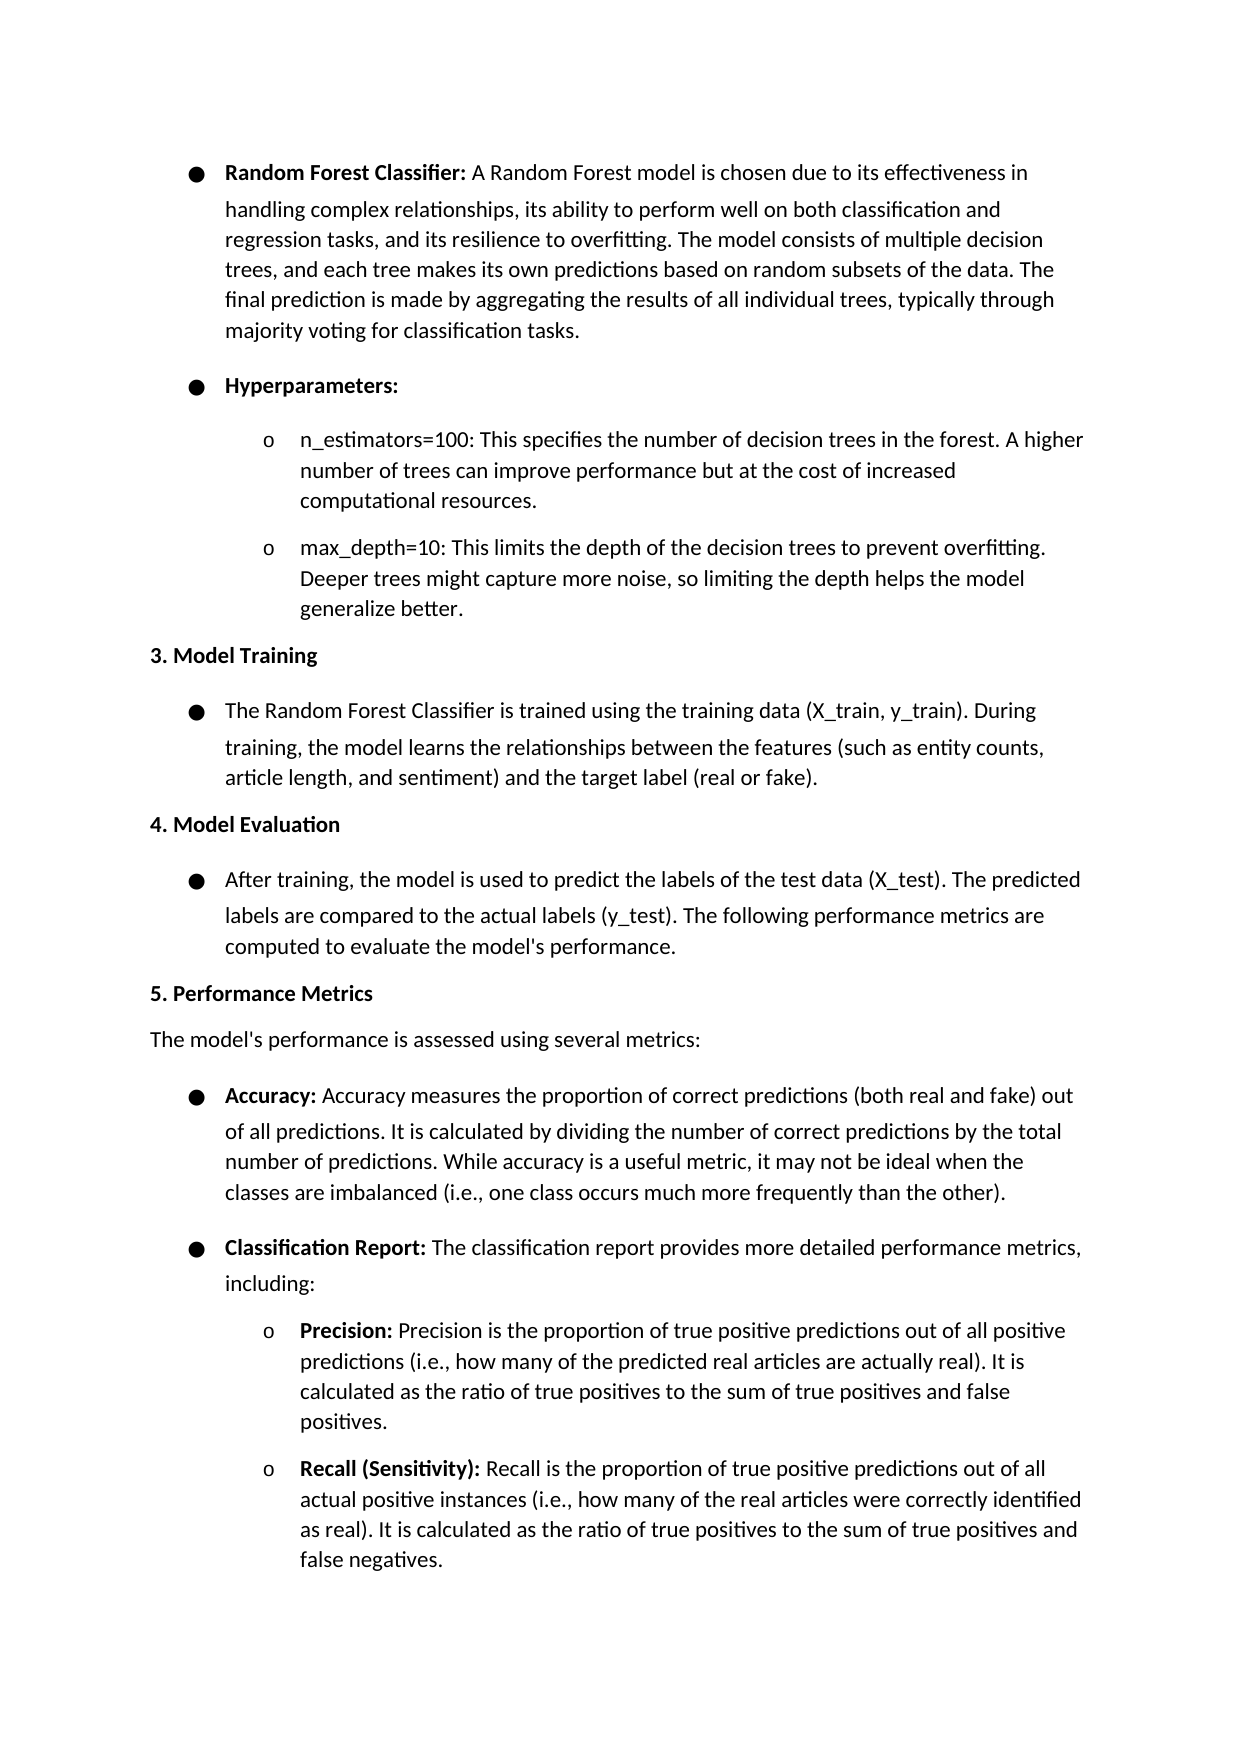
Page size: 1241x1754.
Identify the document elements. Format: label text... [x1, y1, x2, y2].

list Precision: Precision is the proportion of true positive predictions out of all positive predictions (i.e., how many of the predicted real articles are actually real). It is calculated as the ratio of true positives to the sum of true positives and false positives. [262, 1316, 1090, 1436]
list max_depth=10: This limits the depth of the decision trees to prevent overfitting. Deeper trees might capture more noise, so limiting the depth helps the model generalize better. [262, 533, 1090, 622]
text The model's performance is assessed using several metrics: [150, 1026, 1090, 1053]
list Hyperparameters: [187, 363, 1090, 405]
text 3. Model Training [150, 641, 1090, 669]
list The Random Forest Classifier is trained using the training data (X_train, y_train). During training, the model learns the relationships between the features (such as entity counts, article length, and sentiment) and the target label (real or fake). [187, 688, 1090, 791]
list Recall (Sensitivity): Recall is the proportion of true positive predictions out of all actual positive instances (i.e., how many of the real articles were correctly identified as real). It is calculated as the ratio of true positives to the sum of true positives and false negatives. [262, 1454, 1090, 1573]
list After training, the model is used to predict the labels of the test data (X_test). The predicted labels are compared to the actual labels (y_test). The following performance metrics are computed to evaluate the model's performance. [187, 857, 1090, 960]
text 5. Performance Metrics [150, 979, 1090, 1007]
list n_estimators=100: This specifies the number of decision trees in the forest. A higher number of trees can improve performance but at the cost of increased computational resources. [262, 425, 1090, 514]
list Accuracy: Accuracy measures the proportion of correct predictions (both real and fake) out of all predictions. It is calculated by dividing the number of correct predictions by the total number of predictions. While accuracy is a useful metric, it may not be ideal when the classes are imbalanced (i.e., one class occurs much more frequently than the other). [187, 1072, 1090, 1206]
list Classification Report: The classification report provides more detailed performance metrics, including: [187, 1224, 1090, 1297]
text 4. Model Evaluation [150, 810, 1090, 838]
list Random Forest Classifier: A Random Forest model is chosen due to its effectiveness in handling complex relationships, its ability to perform well on both classification and regression tasks, and its resilience to overfitting. The model consists of multiple decision trees, and each tree makes its own predictions based on random subsets of the data. The final prediction is made by aggregating the results of all individual trees, typically through majority voting for classification tasks. [187, 150, 1090, 344]
